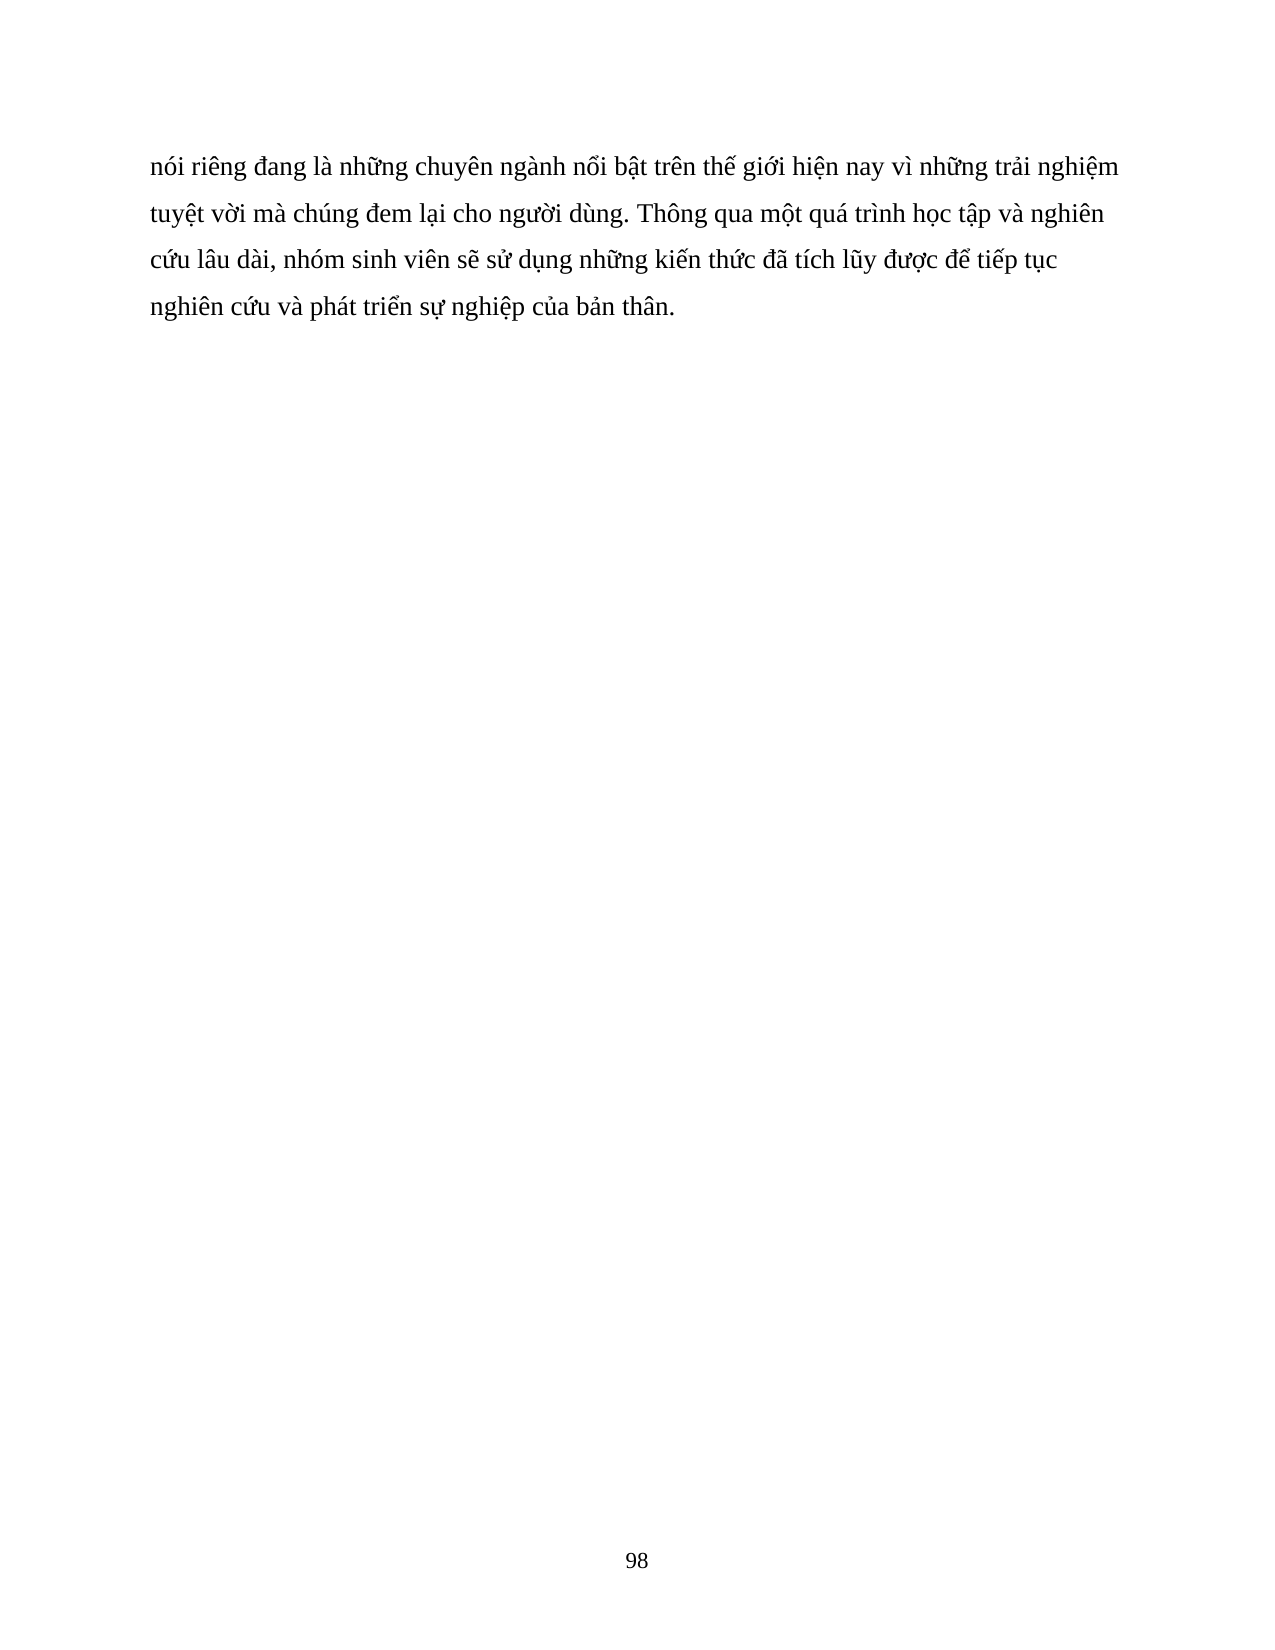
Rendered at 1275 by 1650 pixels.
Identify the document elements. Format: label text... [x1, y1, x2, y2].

text nói riêng đang là những chuyên ngành nổi bật trên thế giới hiện nay vì những trải nghiệm tuyệt vời mà chúng đem lại cho người dùng. Thông qua một quá trình học tập và nghiên cứu lâu dài, nhóm sinh viên sẽ sử dụng những kiến thức đã tích lũy được để tiếp tục nghiên cứu và phát triển sự nghiệp của bản thân. [150, 150, 1124, 321]
